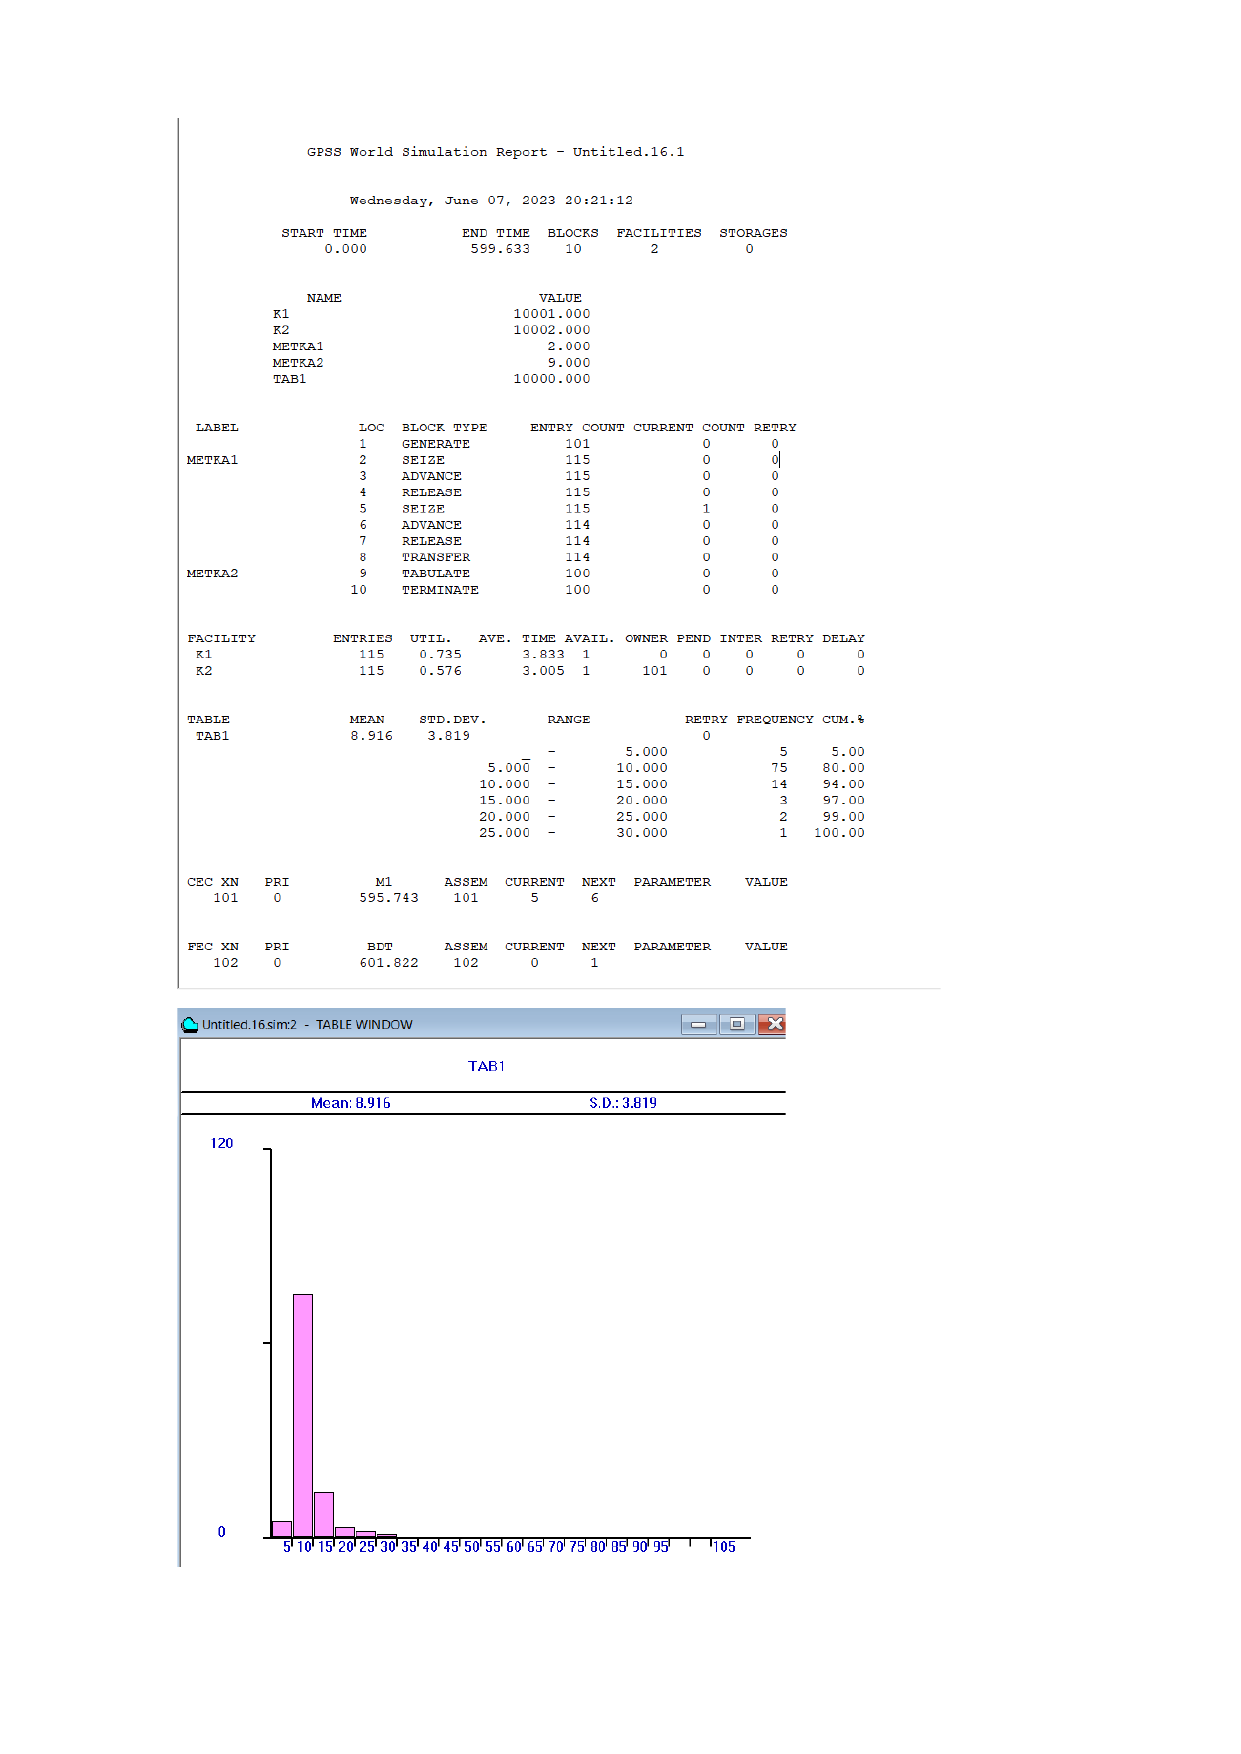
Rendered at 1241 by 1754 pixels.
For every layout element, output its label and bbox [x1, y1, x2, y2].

picture [177, 1008, 786, 1567]
picture [177, 118, 941, 990]
